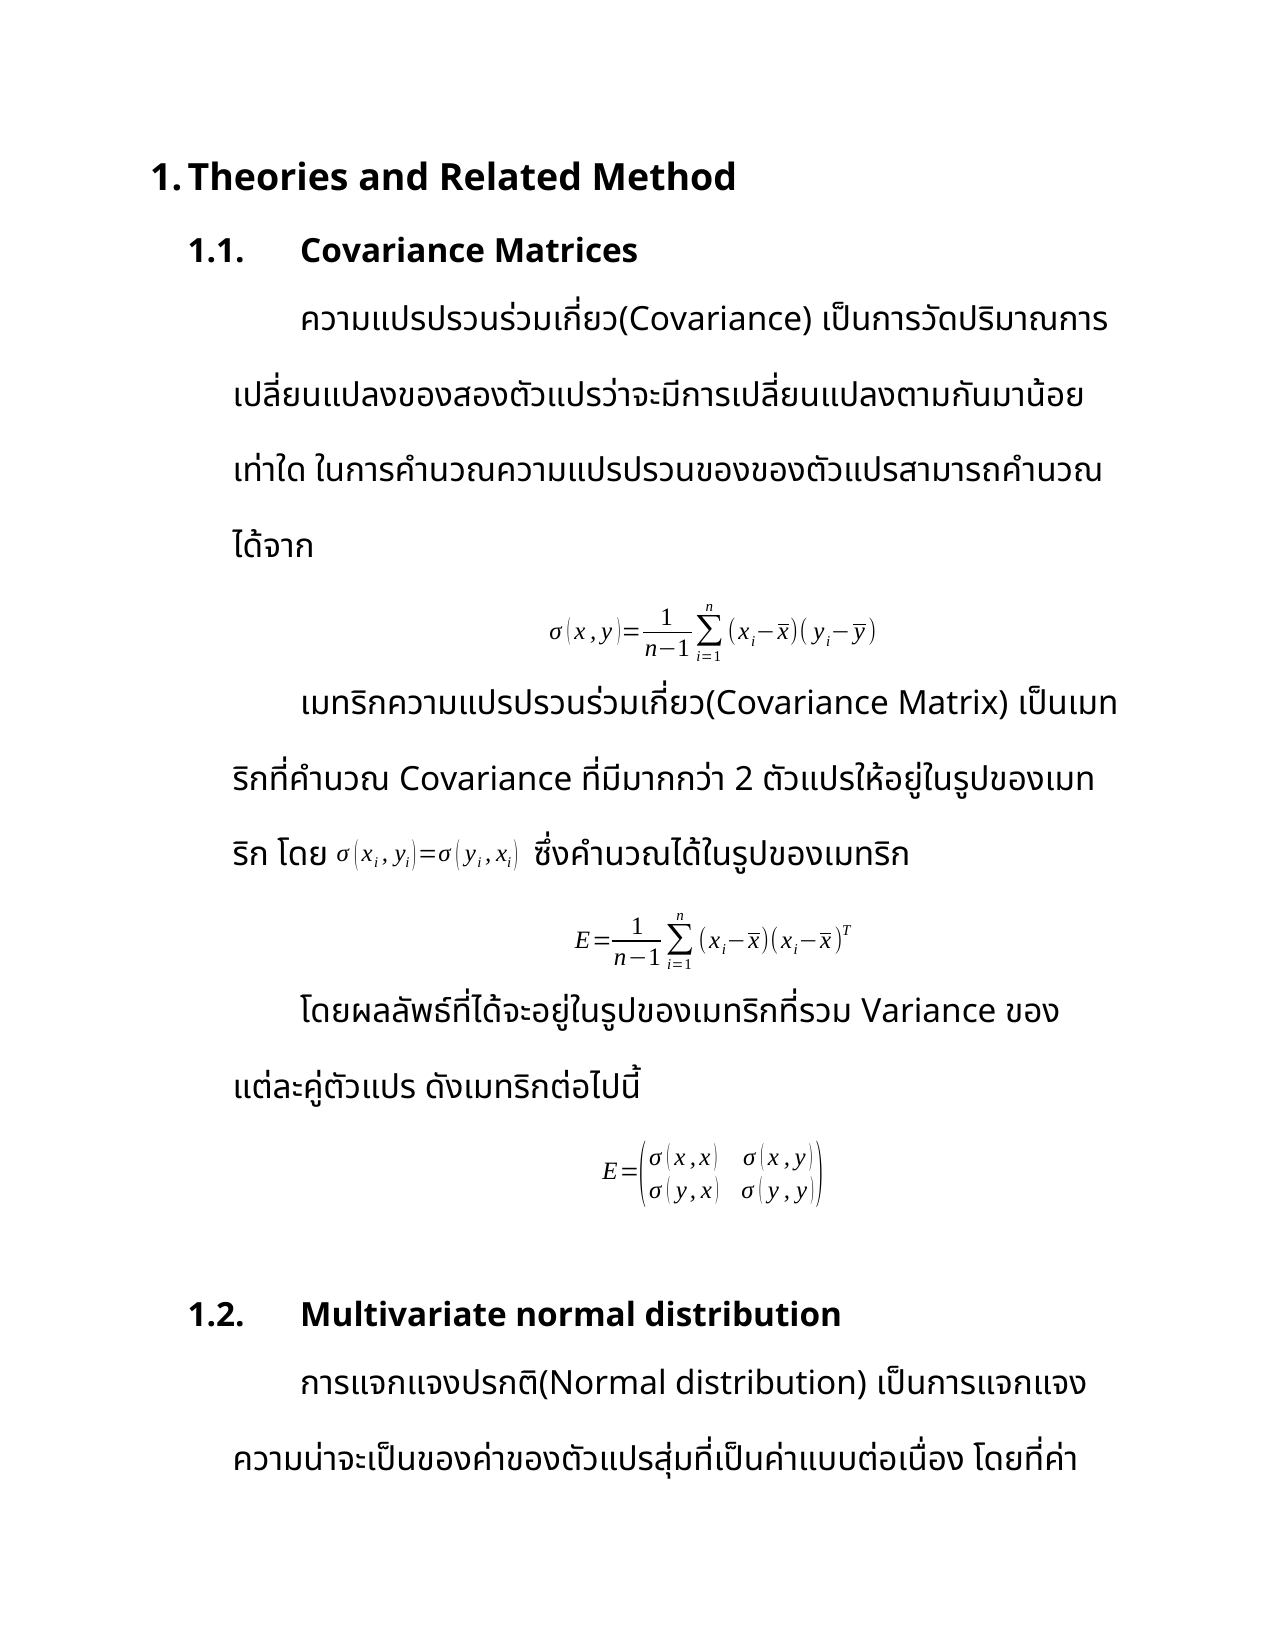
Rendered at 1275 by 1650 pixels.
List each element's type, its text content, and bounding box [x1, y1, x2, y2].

list เมทริกความแปรปรวนร่วมเกี่ยว(Covariance Matrix) เป็นเมทริกที่คำนวณ Covariance ที่มีมากกว่า 2 ตัวแปรให้อยู่ในรูปของเมทริก โดย ซึ่งคำนวณได้ในรูปของเมทริก [232, 679, 1125, 881]
list Theories and Related Method [150, 150, 1125, 201]
list Covariance Matrices [187, 227, 1125, 272]
list โดยผลลัพธ์ที่ได้จะอยู่ในรูปของเมทริกที่รวม Variance ของแต่ละคู่ตัวแปร ดังเมทริกต่อไปนี้ [232, 987, 1125, 1113]
list ความแปรปรวนร่วมเกี่ยว(Covariance) เป็นการวัดปริมาณการเปลี่ยนแปลงของสองตัวแปรว่าจะมีการเปลี่ยนแปลงตามกันมาน้อยเท่าใด ในการคำนวณความแปรปรวนของของตัวแปรสามารถคำนวณได้จาก [232, 295, 1125, 572]
list Multivariate normal distribution [187, 1291, 1125, 1336]
